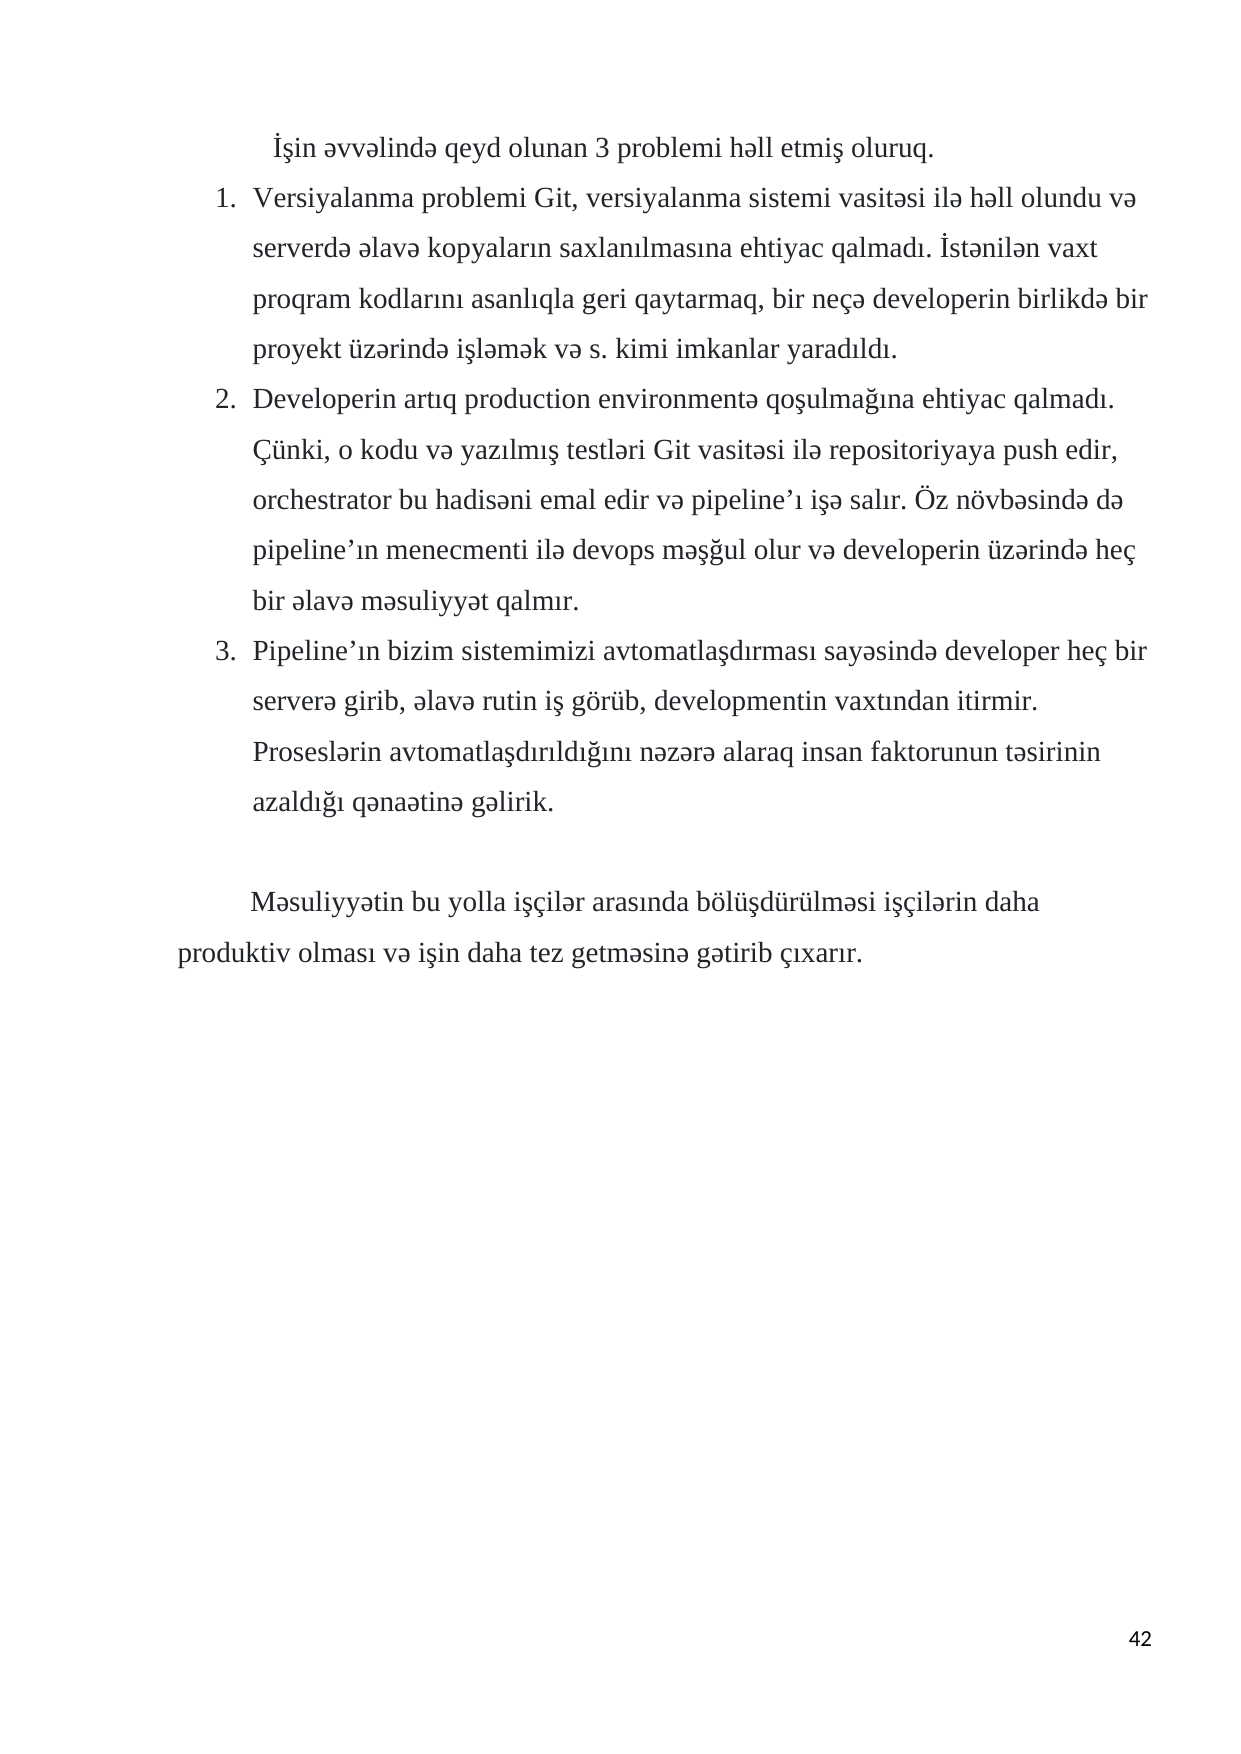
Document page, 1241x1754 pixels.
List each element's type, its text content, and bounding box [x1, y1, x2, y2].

text İşin əvvəlində qeyd olunan 3 problemi həll etmiş oluruq. [177, 130, 1152, 163]
list Versiyalanma problemi Git, versiyalanma sistemi vasitəsi ilə həll olundu və serverdə əlavə kopyaların saxlanılmasına ehtiyac qalmadı. İstənilən vaxt proqram kodlarını asanlıqla geri qaytarmaq, bir neçə developerin birlikdə bir proyekt üzərində işləmək və s. kimi imkanlar yaradıldı. [215, 180, 1152, 365]
list Pipeline’ın bizim sistemimizi avtomatlaşdırması sayəsində developer heç bir serverə girib, əlavə rutin iş görüb, developmentin vaxtından itirmir. Proseslərin avtomatlaşdırıldığını nəzərə alaraq insan faktorunun təsirinin azaldığı qənaətinə gəlirik. [215, 633, 1152, 817]
list Developerin artıq production environmentə qoşulmağına ehtiyac qalmadı. Çünki, o kodu və yazılmış testləri Git vasitəsi ilə repositoriyaya push edir, orchestrator bu hadisəni emal edir və pipeline’ı işə salır. Öz növbəsində də pipeline’ın menecmenti ilə devops məşğul olur və developerin üzərində heç bir əlavə məsuliyyət qalmır. [215, 381, 1152, 616]
text Məsuliyyətin bu yolla işçilər arasında bölüşdürülməsi işçilərin daha produktiv olması və işin daha tez getməsinə gətirib çıxarır. [177, 884, 1152, 968]
